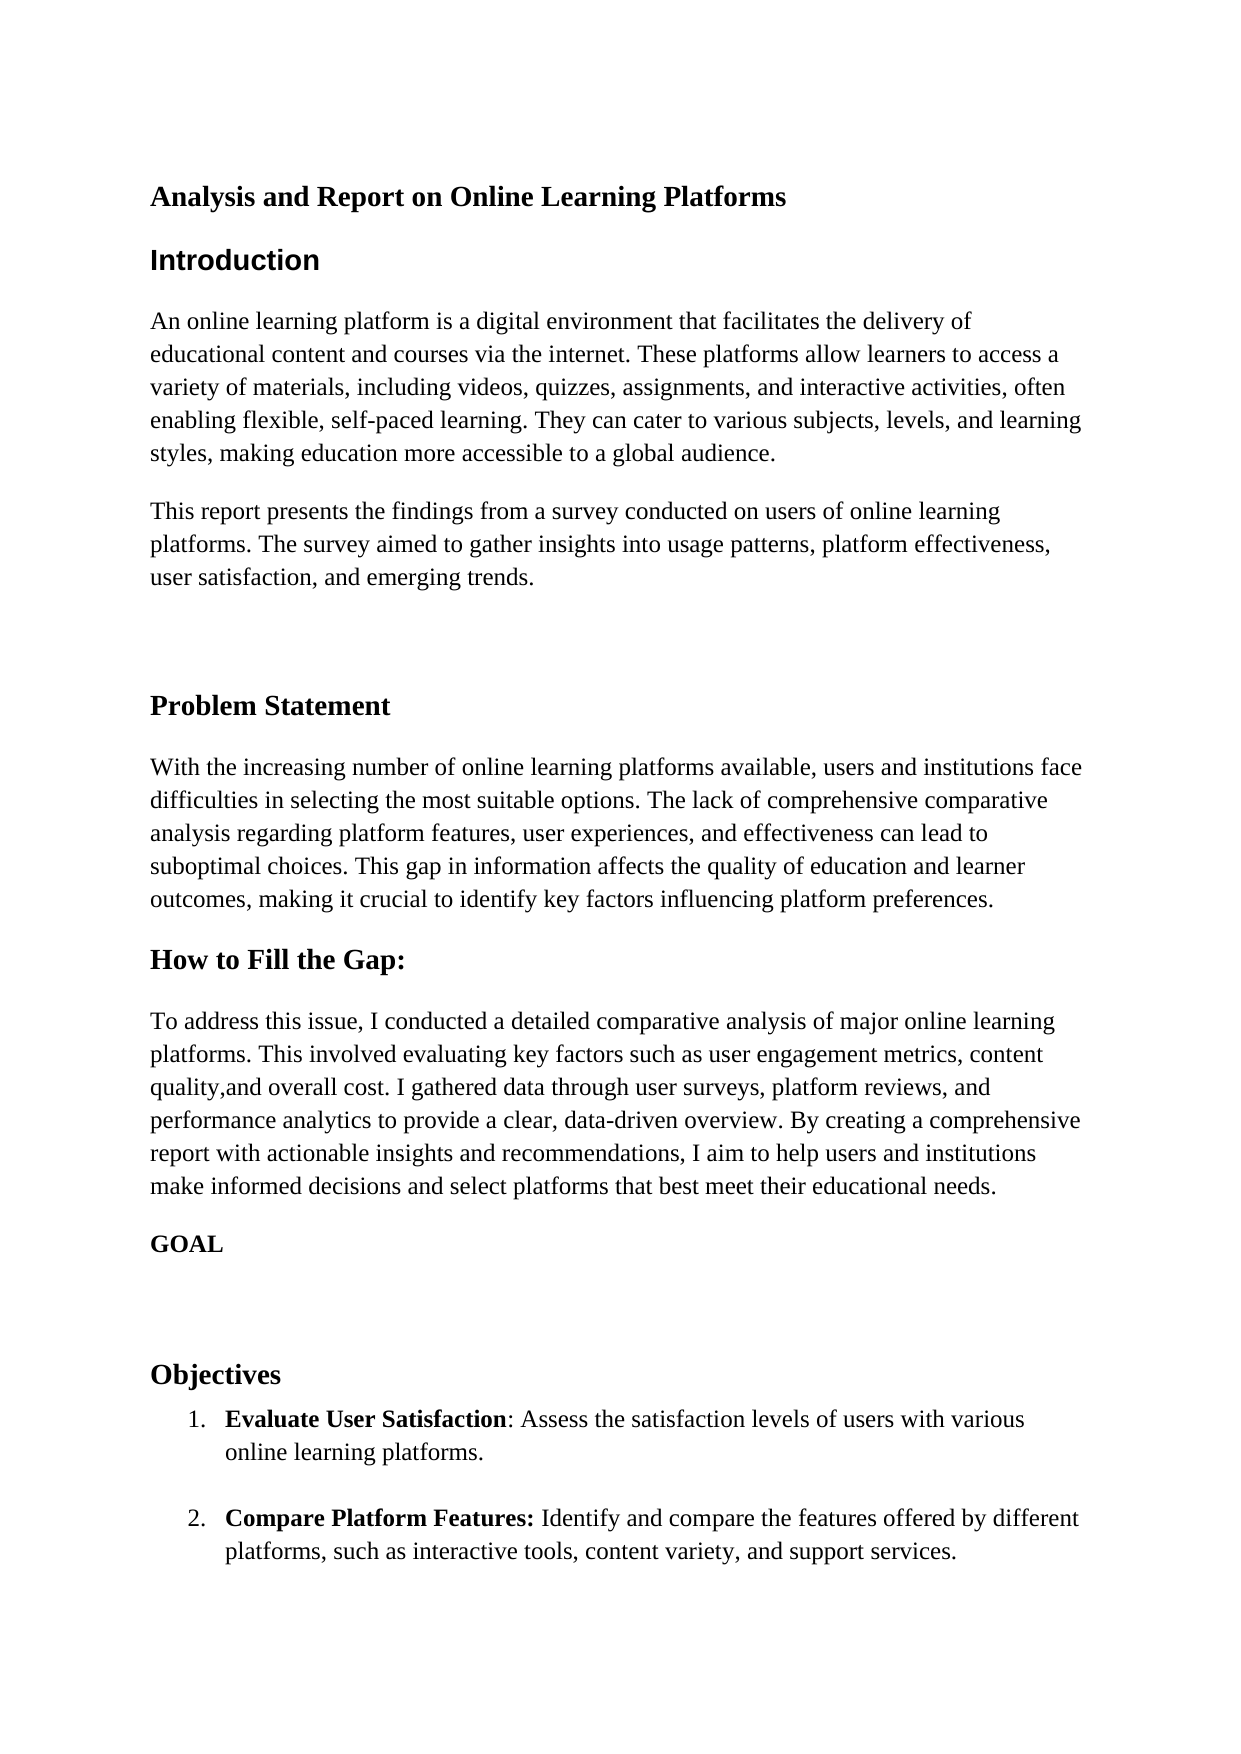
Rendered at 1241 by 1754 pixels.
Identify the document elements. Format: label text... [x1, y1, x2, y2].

subtitle Problem Statement [150, 688, 1090, 722]
subtitle Analysis and Report on Online Learning Platforms [150, 179, 1090, 213]
text This report presents the findings from a survey conducted on users of online learning platforms. The survey aimed to gather insights into usage patterns, platform effectiveness, user satisfaction, and emerging trends. [150, 496, 1090, 591]
text With the increasing number of online learning platforms available, users and institutions face difficulties in selecting the most suitable options. The lack of comprehensive comparative analysis regarding platform features, user experiences, and effectiveness can lead to suboptimal choices. This gap in information affects the quality of education and learner outcomes, making it crucial to identify key factors influencing platform preferences. [150, 752, 1090, 913]
subtitle Introduction [150, 243, 1090, 276]
text How to Fill the Gap: [150, 942, 1090, 976]
list Compare Platform Features: Identify and compare the features offered by different platforms, such as interactive tools, content variety, and support services. [187, 1503, 1090, 1565]
text To address this issue, I conducted a detailed comparative analysis of major online learning platforms. This involved evaluating key factors such as user engagement metrics, content quality,and overall cost. I gathered data through user surveys, platform reviews, and performance analytics to provide a clear, data-driven overview. By creating a comprehensive report with actionable insights and recommendations, I aim to help users and institutions make informed decisions and select platforms that best meet their educational needs. [150, 1006, 1090, 1199]
subtitle Objectives [150, 1357, 1090, 1391]
list Evaluate User Satisfaction: Assess the satisfaction levels of users with various online learning platforms. [187, 1404, 1090, 1466]
text An online learning platform is a digital environment that facilitates the delivery of educational content and courses via the internet. These platforms allow learners to access a variety of materials, including videos, quizzes, assignments, and interactive activities, often enabling flexible, self-paced learning. They can cater to various subjects, levels, and learning styles, making education more accessible to a global audience. [150, 306, 1090, 467]
text GOAL [150, 1229, 1090, 1258]
